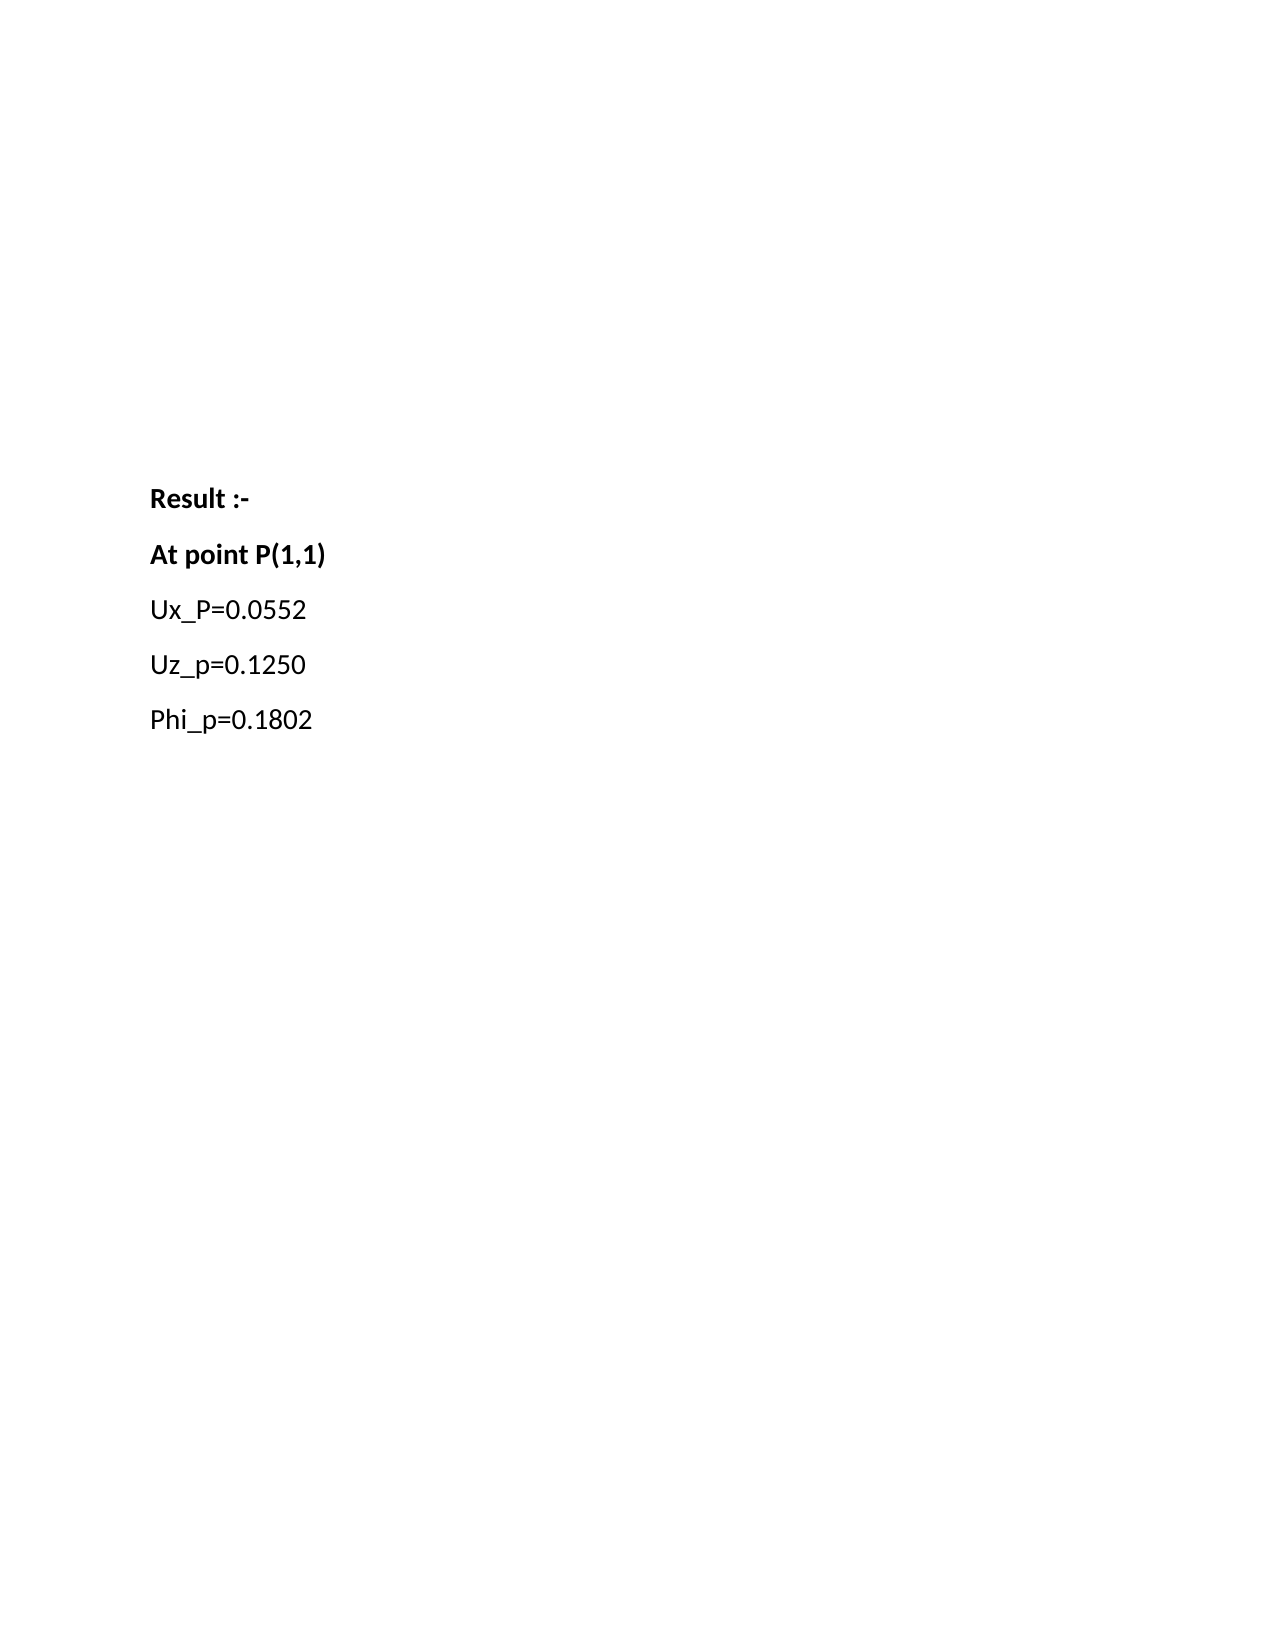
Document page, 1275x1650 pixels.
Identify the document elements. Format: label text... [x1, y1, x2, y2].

text Ux_P=0.0552 [150, 591, 1125, 626]
text Result :- [150, 481, 1125, 516]
text Phi_p=0.1802 [150, 701, 1125, 737]
text Uz_p=0.1250 [150, 646, 1125, 682]
text At point P(1,1) [150, 536, 1125, 571]
